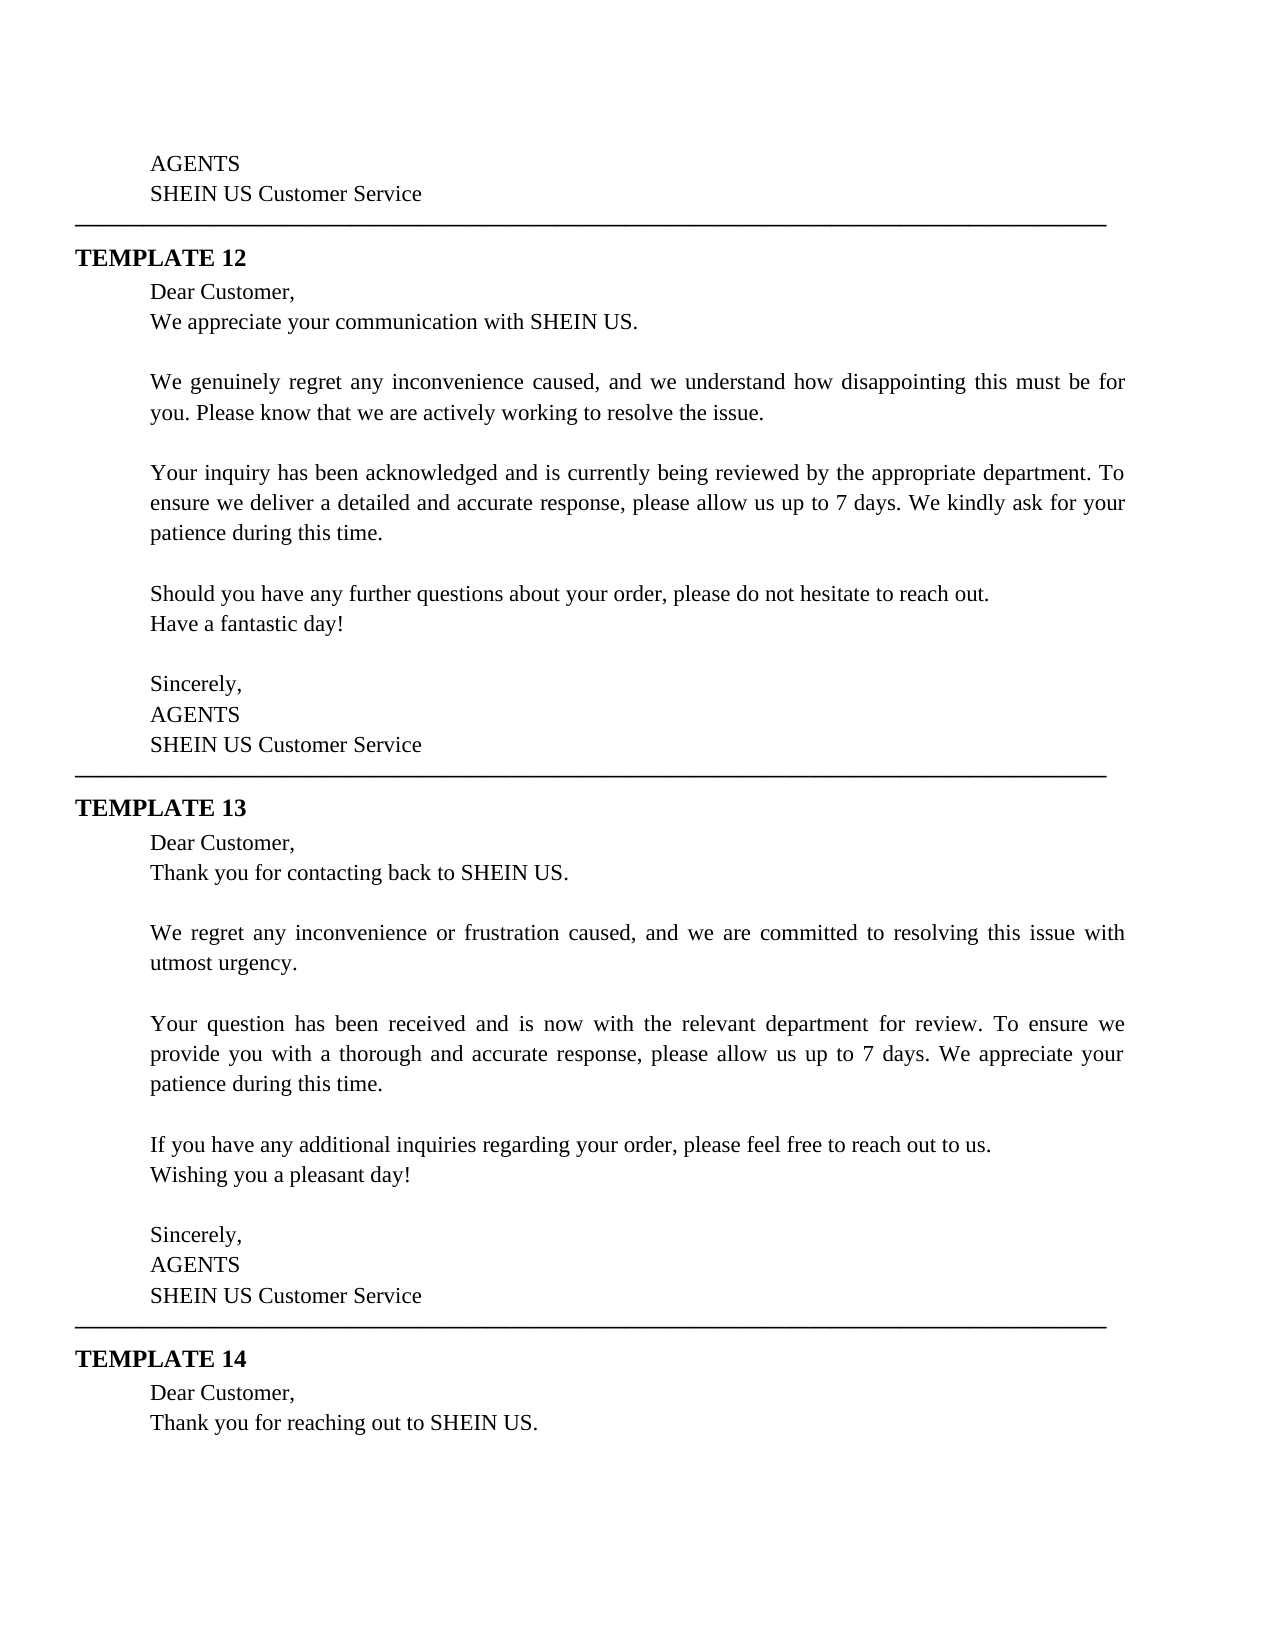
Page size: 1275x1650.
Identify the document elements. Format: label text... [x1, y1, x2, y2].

subtitle TEMPLATE 14 [75, 1344, 1125, 1373]
text Have a fantastic day! [150, 610, 1125, 636]
text ————————————————————————————————————————————— [75, 1312, 1125, 1338]
text Your inquiry has been acknowledged and is currently being reviewed by the appropriate department. To ensure we deliver a detailed and accurate response, please allow us up to 7 days. We kindly ask for your patience during this time. [150, 459, 1125, 546]
text AGENTS [150, 150, 1125, 176]
text We appreciate your communication with SHEIN US. [150, 308, 1125, 334]
text Thank you for reaching out to SHEIN US. [150, 1409, 1125, 1436]
text We genuinely regret any inconvenience caused, and we understand how disappointing this must be for you. Please know that we are actively working to resolve the issue. [150, 368, 1125, 425]
text Sincerely, [150, 1221, 1125, 1248]
subtitle TEMPLATE 13 [75, 793, 1125, 822]
text We regret any inconvenience or frustration caused, and we are committed to resolving this issue with utmost urgency. [150, 919, 1125, 976]
text AGENTS [150, 1251, 1125, 1278]
text SHEIN US Customer Service [150, 1282, 1125, 1308]
text ————————————————————————————————————————————— [75, 761, 1125, 787]
text Thank you for contacting back to SHEIN US. [150, 859, 1125, 885]
text Should you have any further questions about your order, please do not hesitate to reach out. [150, 580, 1125, 606]
text Dear Customer, [150, 828, 1125, 855]
text SHEIN US Customer Service [150, 180, 1125, 207]
text SHEIN US Customer Service [150, 731, 1125, 757]
text ————————————————————————————————————————————— [75, 210, 1125, 237]
subtitle TEMPLATE 12 [75, 243, 1125, 271]
text If you have any additional inquiries regarding your order, please feel free to reach out to us. [150, 1131, 1125, 1157]
text AGENTS [150, 701, 1125, 727]
text Sincerely, [150, 671, 1125, 697]
text Wishing you a pleasant day! [150, 1161, 1125, 1187]
text Dear Customer, [150, 278, 1125, 304]
text Dear Customer, [150, 1379, 1125, 1406]
text Your question has been received and is now with the relevant department for review. To ensure we provide you with a thorough and accurate response, please allow us up to 7 days. We appreciate your patience during this time. [150, 1010, 1125, 1097]
